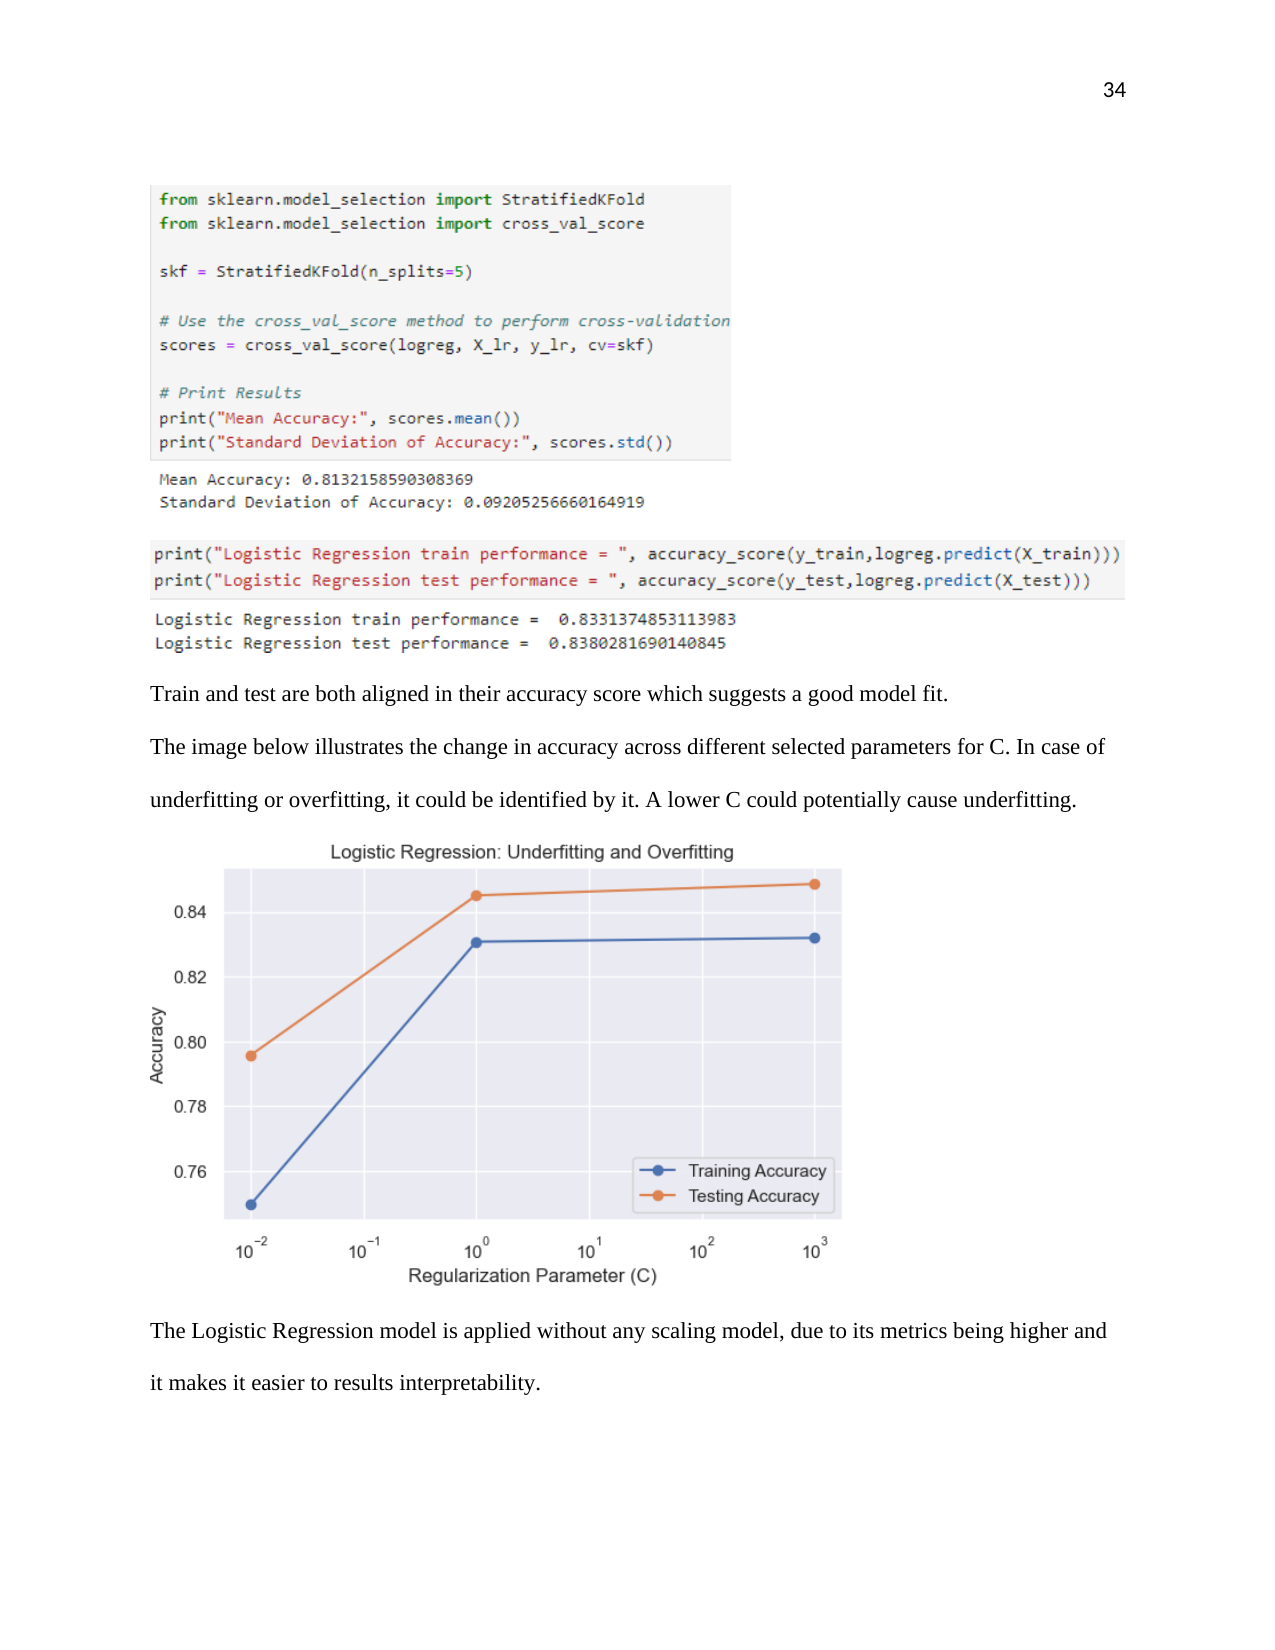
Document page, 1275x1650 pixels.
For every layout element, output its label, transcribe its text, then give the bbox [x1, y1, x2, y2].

picture [150, 540, 1125, 653]
text Train and test are both aligned in their accuracy score which suggests a good model fit. [150, 680, 1125, 707]
picture [150, 838, 844, 1289]
text The Logistic Regression model is applied without any scaling model, due to its metrics being higher and it makes it easier to results interpretability. [150, 1317, 1125, 1396]
picture [150, 185, 732, 513]
text The image below illustrates the change in accuracy across different selected parameters for C. In case of underfitting or overfitting, it could be identified by it. A lower C could potentially cause underfitting. [150, 733, 1125, 812]
